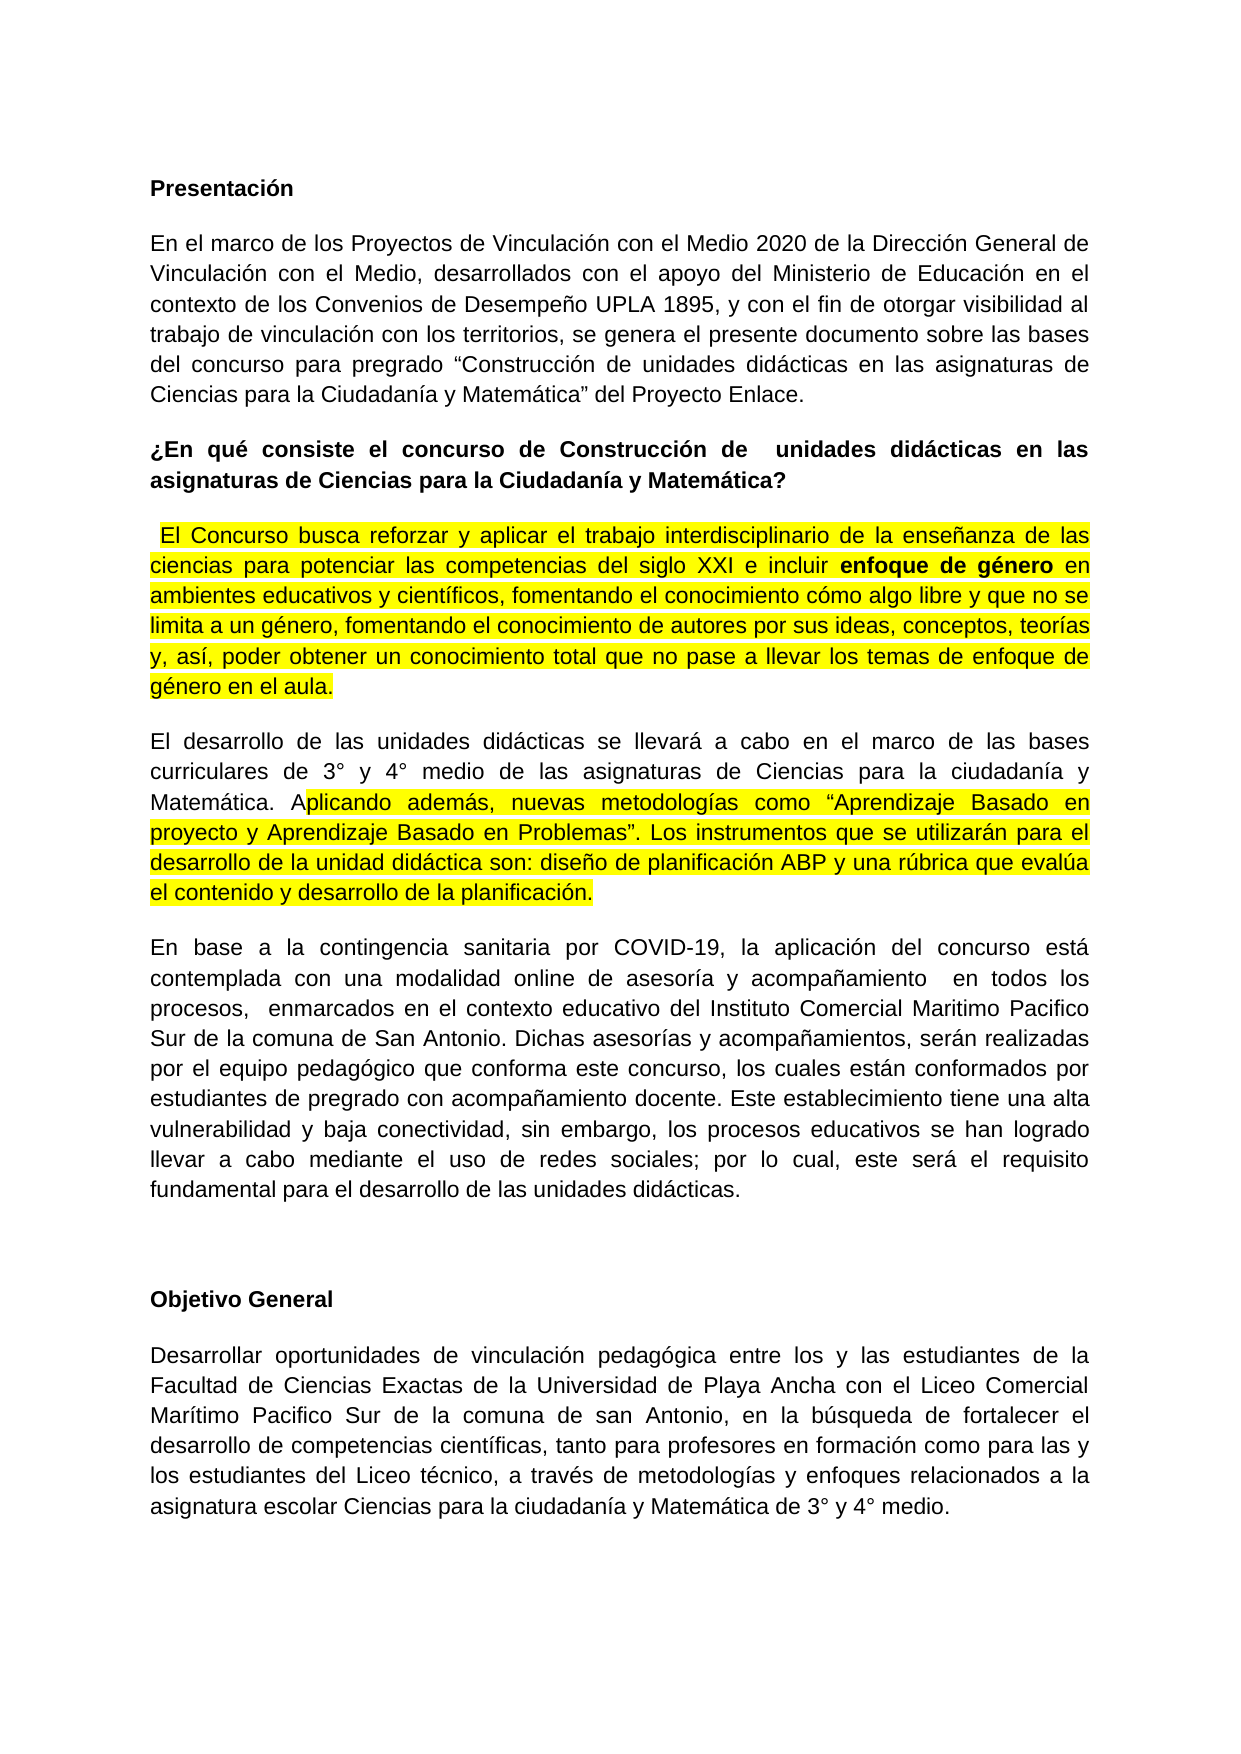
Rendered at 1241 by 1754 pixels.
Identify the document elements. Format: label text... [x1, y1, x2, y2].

text ¿En qué consiste el concurso de Construcción de unidades didácticas en las asignaturas de Ciencias para la Ciudadanía y Matemática? [150, 436, 1090, 493]
text El Concurso busca reforzar y aplicar el trabajo interdisciplinario de la enseñanza de las ciencias para potenciar las competencias del siglo XXI e incluir enfoque de género en ambientes educativos y científicos, fomentando el conocimiento cómo algo libre y que no se limita a un género, fomentando el conocimiento de autores por sus ideas, conceptos, teorías y, así, poder obtener un conocimiento total que no pase a llevar los temas de enfoque de género en el aula. [150, 669, 1090, 699]
text El desarrollo de las unidades didácticas se llevará a cabo en el marco de las bases curriculares de 3° y 4° medio de las asignaturas de Ciencias para la ciudadanía y Matemática. Aplicando además, nuevas metodologías como “Aprendizaje Basado en proyecto y Aprendizaje Basado en Problemas”. Los instrumentos que se utilizarán para el desarrollo de la unidad didáctica son: diseño de planificación ABP y una rúbrica que evalúa el contenido y desarrollo de la planificación. [150, 875, 1090, 906]
text El Concurso busca reforzar y aplicar el trabajo interdisciplinario de la enseñanza de las ciencias para potenciar las competencias del siglo XXI e incluir enfoque de género en ambientes educativos y científicos, fomentando el conocimiento cómo algo libre y que no se limita a un género, fomentando el conocimiento de autores por sus ideas, conceptos, teorías y, así, poder obtener un conocimiento total que no pase a llevar los temas de enfoque de género en el aula. [150, 522, 1090, 552]
text Objetivo General [150, 1286, 1090, 1313]
text Presentación [150, 175, 1090, 201]
text En el marco de los Proyectos de Vinculación con el Medio 2020 de la Dirección General de Vinculación con el Medio, desarrollados con el apoyo del Ministerio de Educación en el contexto de los Convenios de Desempeño UPLA 1895, y con el fin de otorgar visibilidad al trabajo de vinculación con los territorios, se genera el presente documento sobre las bases del concurso para pregrado “Construcción de unidades didácticas en las asignaturas de Ciencias para la Ciudadanía y Matemática” del Proyecto Enlace. [150, 230, 1090, 408]
text Desarrollar oportunidades de vinculación pedagógica entre los y las estudiantes de la Facultad de Ciencias Exactas de la Universidad de Playa Ancha con el Liceo Comercial Marítimo Pacifico Sur de la comuna de san Antonio, en la búsqueda de fortalecer el desarrollo de competencias científicas, tanto para profesores en formación como para las y los estudiantes del Liceo técnico, a través de metodologías y enfoques relacionados a la asignatura escolar Ciencias para la ciudadanía y Matemática de 3° y 4° medio. [150, 1342, 1090, 1519]
text El desarrollo de las unidades didácticas se llevará a cabo en el marco de las bases curriculares de 3° y 4° medio de las asignaturas de Ciencias para la ciudadanía y Matemática. Aplicando además, nuevas metodologías como “Aprendizaje Basado en proyecto y Aprendizaje Basado en Problemas”. Los instrumentos que se utilizarán para el desarrollo de la unidad didáctica son: diseño de planificación ABP y una rúbrica que evalúa el contenido y desarrollo de la planificación. [150, 728, 1090, 819]
text En base a la contingencia sanitaria por COVID-19, la aplicación del concurso está contemplada con una modalidad online de asesoría y acompañamiento en todos los procesos, enmarcados en el contexto educativo del Instituto Comercial Maritimo Pacifico Sur de la comuna de San Antonio. Dichas asesorías y acompañamientos, serán realizadas por el equipo pedagógico que conforma este concurso, los cuales están conformados por estudiantes de pregrado con acompañamiento docente. Este establecimiento tiene una alta vulnerabilidad y baja conectividad, sin embargo, los procesos educativos se han logrado llevar a cabo mediante el uso de redes sociales; por lo cual, este será el requisito fundamental para el desarrollo de las unidades didácticas. [150, 934, 1090, 1202]
